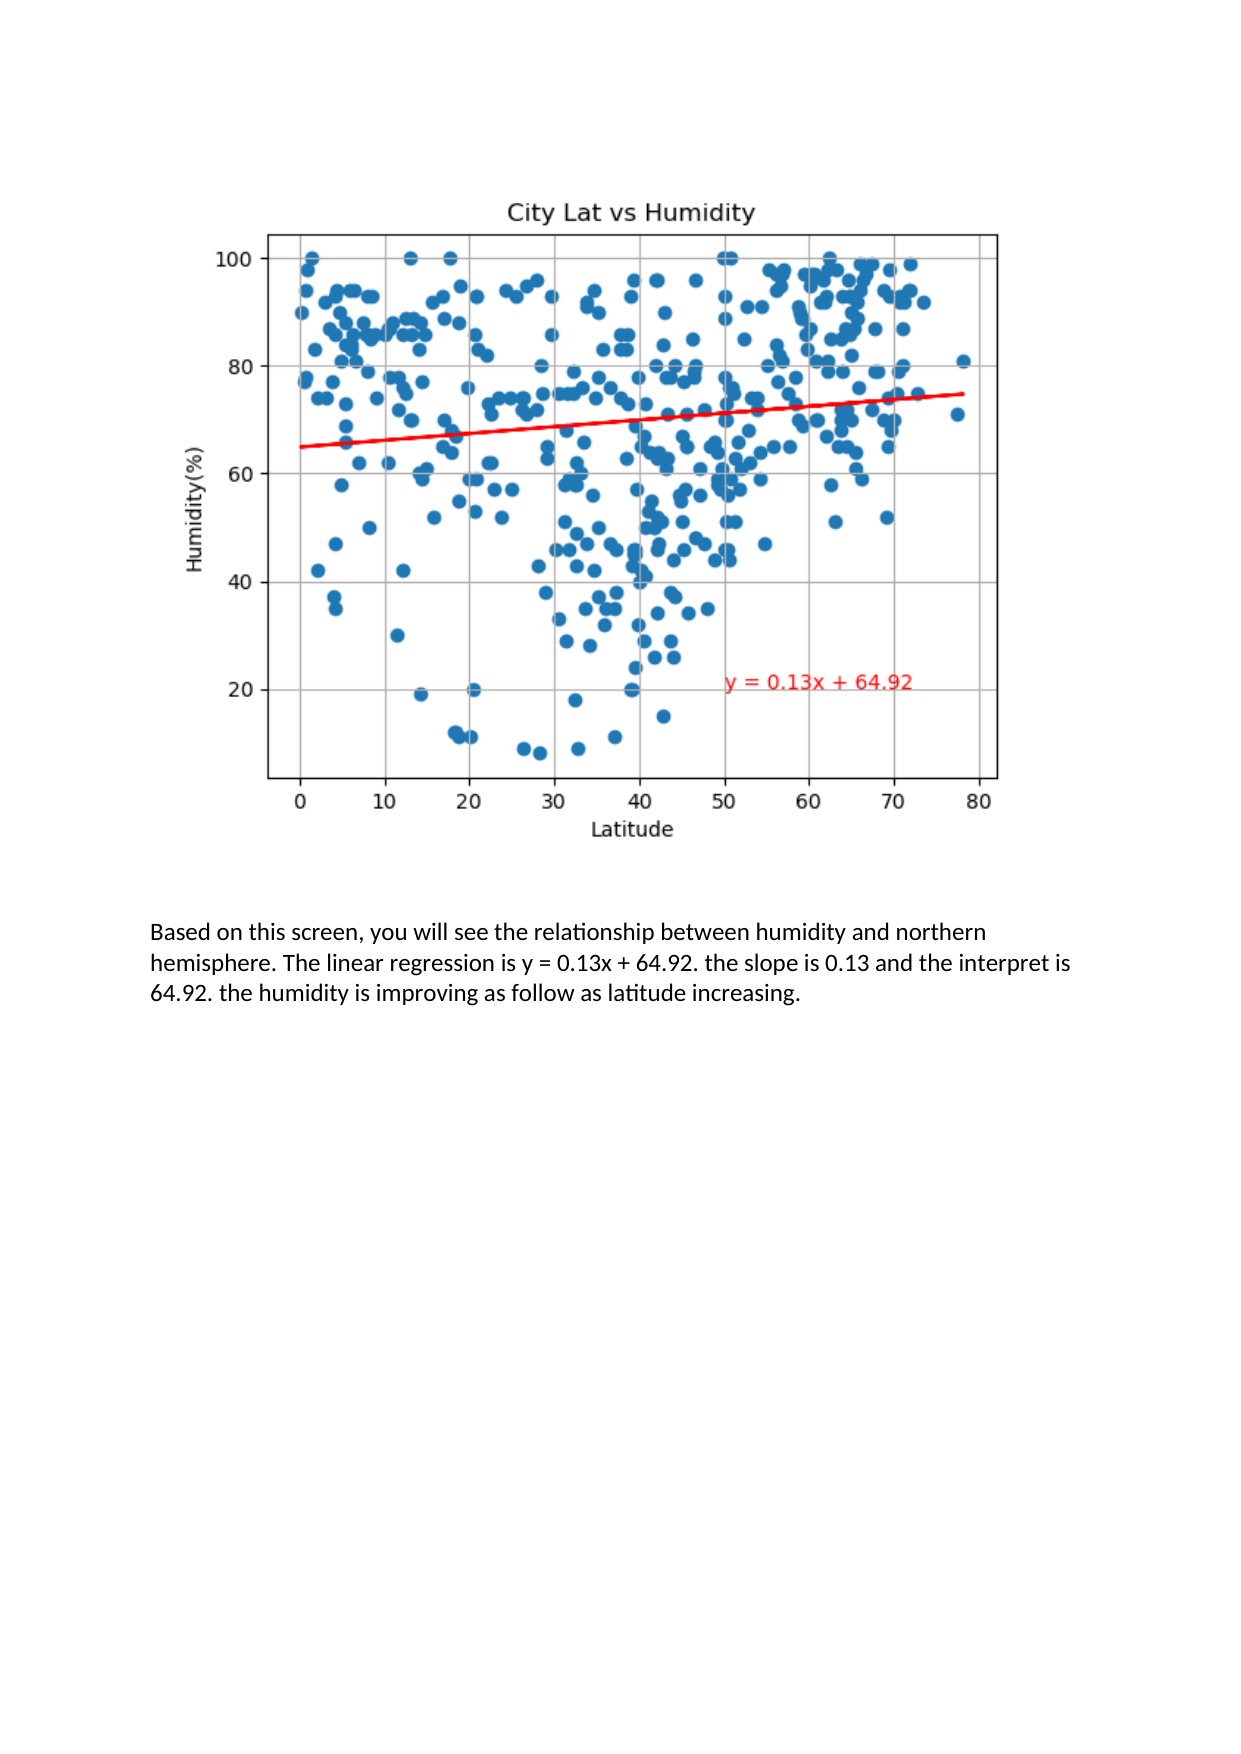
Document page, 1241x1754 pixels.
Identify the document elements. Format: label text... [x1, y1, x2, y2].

picture [150, 150, 1091, 856]
text Based on this screen, you will see the relationship between humidity and northern hemisphere. The linear regression is y = 0.13x + 64.92. the slope is 0.13 and the interpret is 64.92. the humidity is improving as follow as latitude increasing. [150, 916, 1090, 1008]
